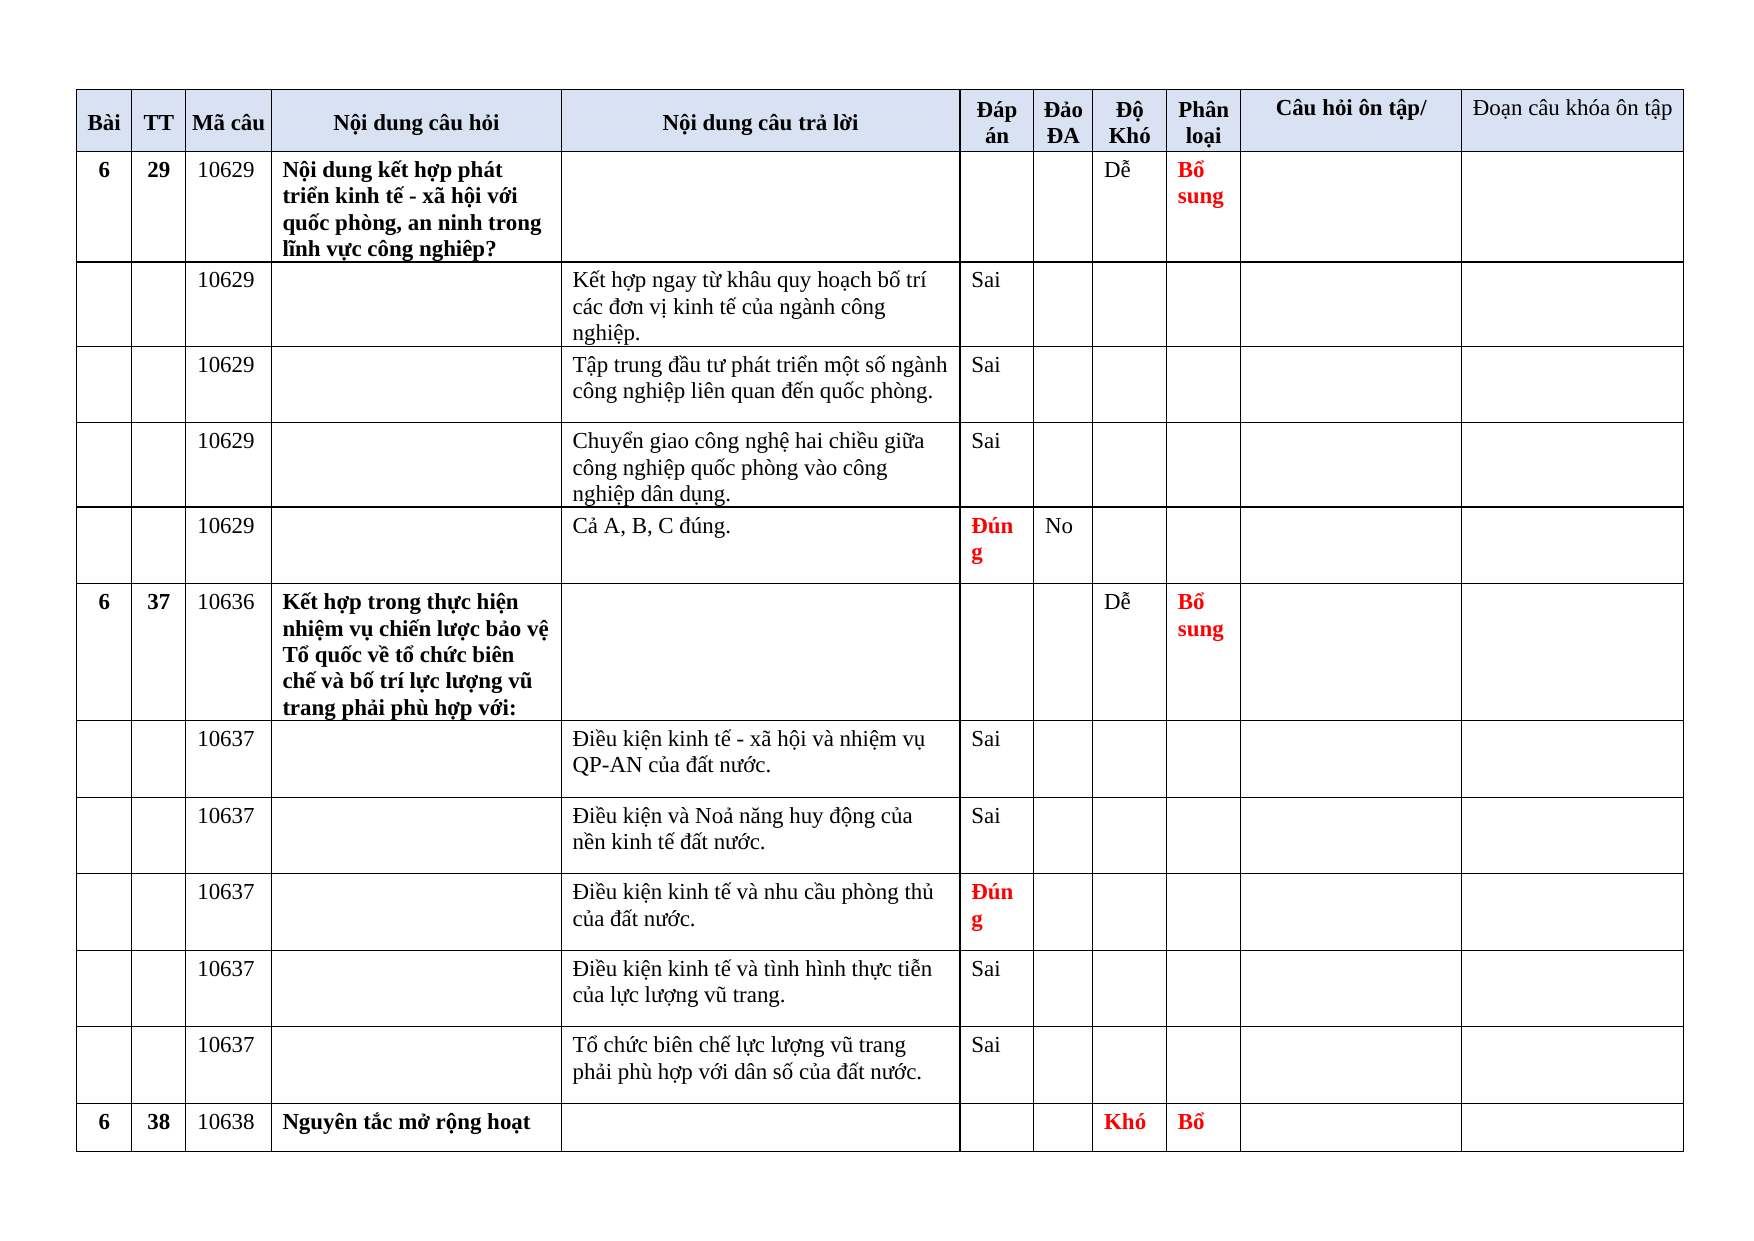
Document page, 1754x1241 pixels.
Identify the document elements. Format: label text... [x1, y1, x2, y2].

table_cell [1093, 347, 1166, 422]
table_header Đảo ĐA [1034, 90, 1092, 151]
table_header Câu hỏi ôn tập/ [1241, 90, 1461, 151]
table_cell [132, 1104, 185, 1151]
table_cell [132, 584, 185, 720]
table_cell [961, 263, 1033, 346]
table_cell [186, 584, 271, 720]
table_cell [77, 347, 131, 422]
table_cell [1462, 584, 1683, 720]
table_header Nội dung câu trả lời [562, 90, 959, 151]
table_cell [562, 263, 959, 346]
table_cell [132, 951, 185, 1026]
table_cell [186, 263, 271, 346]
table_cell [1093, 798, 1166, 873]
table_header TT [132, 90, 185, 151]
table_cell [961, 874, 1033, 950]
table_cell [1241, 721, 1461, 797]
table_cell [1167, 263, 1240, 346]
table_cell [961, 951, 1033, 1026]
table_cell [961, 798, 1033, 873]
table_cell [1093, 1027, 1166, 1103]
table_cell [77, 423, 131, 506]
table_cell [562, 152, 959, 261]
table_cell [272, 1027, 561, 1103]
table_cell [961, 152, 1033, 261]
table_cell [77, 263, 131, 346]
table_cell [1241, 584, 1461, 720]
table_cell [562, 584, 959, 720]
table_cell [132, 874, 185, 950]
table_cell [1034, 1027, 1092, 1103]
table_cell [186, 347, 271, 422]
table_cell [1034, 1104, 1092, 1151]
table_header Đoạn câu khóa ôn tập [1462, 90, 1683, 151]
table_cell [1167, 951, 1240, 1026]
table_header Mã câu [186, 90, 271, 151]
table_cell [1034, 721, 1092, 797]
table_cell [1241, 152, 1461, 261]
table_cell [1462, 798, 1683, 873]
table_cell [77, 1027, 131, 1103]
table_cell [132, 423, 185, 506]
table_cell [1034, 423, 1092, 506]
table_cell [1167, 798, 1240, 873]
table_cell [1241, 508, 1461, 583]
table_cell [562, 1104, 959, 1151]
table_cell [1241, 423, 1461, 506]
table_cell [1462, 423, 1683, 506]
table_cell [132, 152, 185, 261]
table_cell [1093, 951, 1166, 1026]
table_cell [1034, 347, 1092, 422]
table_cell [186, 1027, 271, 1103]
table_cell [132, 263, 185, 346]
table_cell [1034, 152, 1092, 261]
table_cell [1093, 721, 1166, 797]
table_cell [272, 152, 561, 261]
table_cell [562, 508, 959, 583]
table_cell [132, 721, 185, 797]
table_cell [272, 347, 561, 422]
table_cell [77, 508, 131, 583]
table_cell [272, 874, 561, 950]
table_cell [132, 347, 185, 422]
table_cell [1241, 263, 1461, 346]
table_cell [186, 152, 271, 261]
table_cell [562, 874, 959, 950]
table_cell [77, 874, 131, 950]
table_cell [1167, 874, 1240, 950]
table_header Bài [77, 90, 131, 151]
table_header Độ Khó [1093, 90, 1166, 151]
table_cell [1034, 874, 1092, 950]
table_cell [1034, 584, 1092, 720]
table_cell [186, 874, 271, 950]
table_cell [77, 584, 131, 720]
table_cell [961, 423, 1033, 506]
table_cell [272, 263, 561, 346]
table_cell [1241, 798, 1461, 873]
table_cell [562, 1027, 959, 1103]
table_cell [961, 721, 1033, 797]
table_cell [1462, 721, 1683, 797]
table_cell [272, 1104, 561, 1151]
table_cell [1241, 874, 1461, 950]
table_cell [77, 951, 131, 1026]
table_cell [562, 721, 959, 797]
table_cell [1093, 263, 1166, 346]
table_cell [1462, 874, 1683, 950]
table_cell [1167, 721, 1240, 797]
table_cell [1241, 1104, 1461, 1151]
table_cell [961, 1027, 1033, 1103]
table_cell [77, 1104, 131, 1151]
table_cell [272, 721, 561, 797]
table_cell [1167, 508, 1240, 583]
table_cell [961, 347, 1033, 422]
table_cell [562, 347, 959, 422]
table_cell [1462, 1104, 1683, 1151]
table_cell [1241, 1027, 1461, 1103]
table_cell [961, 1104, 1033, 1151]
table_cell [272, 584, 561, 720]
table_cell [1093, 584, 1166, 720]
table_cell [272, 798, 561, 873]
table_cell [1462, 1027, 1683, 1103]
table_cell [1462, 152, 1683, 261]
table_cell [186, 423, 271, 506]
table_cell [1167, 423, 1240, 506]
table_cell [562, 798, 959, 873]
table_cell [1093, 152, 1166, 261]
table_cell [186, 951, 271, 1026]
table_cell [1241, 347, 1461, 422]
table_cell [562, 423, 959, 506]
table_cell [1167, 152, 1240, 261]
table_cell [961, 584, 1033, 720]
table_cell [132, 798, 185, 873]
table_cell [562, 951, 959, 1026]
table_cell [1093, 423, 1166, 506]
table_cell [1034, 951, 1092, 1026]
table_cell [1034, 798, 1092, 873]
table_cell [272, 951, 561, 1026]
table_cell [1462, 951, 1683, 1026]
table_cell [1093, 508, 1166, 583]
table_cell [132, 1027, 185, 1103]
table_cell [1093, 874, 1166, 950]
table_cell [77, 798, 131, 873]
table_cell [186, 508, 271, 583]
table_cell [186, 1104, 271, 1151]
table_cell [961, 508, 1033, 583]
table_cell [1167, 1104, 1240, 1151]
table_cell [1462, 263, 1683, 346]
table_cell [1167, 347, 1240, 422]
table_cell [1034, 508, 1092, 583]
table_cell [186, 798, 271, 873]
table_header Đáp án [961, 90, 1033, 151]
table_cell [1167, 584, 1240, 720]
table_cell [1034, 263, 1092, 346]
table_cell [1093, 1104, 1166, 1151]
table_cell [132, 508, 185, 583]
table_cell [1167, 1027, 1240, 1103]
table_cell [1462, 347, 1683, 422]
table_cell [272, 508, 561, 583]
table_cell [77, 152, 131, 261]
table_header Phân loại [1167, 90, 1240, 151]
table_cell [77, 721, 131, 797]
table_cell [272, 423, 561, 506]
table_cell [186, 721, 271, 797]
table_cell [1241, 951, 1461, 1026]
table_header Nội dung câu hỏi [272, 90, 561, 151]
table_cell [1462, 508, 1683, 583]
